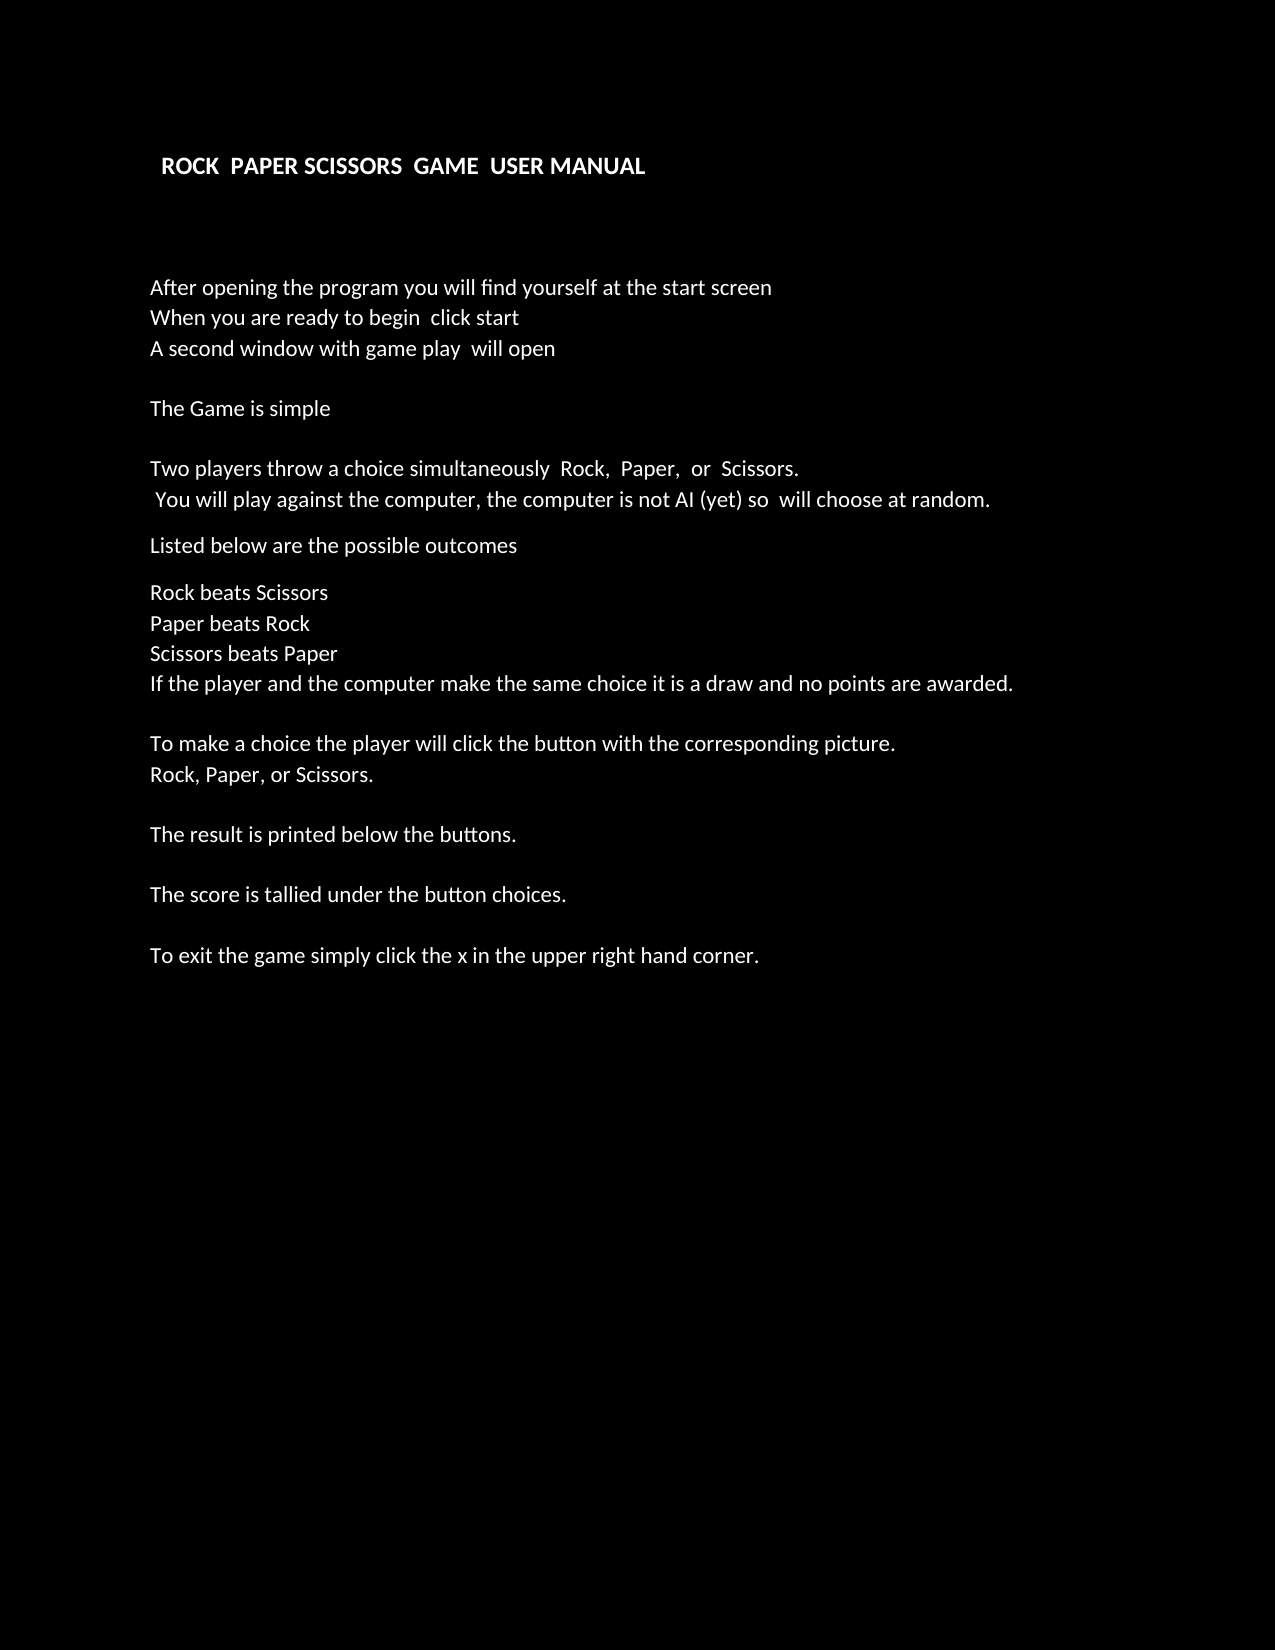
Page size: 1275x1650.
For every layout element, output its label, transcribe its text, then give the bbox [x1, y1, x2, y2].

text Listed below are the possible outcomes [150, 532, 1125, 560]
text ROCK PAPER SCISSORS GAME USER MANUAL After opening the program you will find yourself at the start screen When you are ready to begin click start A second window with game play will open The Game is simple Two players throw a choice simultaneously Rock, Paper, or Scissors. You will play against the computer, the computer is not AI (yet) so will choose at random. [150, 150, 1125, 513]
text Rock beats Scissors Paper beats Rock Scissors beats Paper If the player and the computer make the same choice it is a draw and no points are awarded. To make a choice the player will click the button with the corresponding picture. Rock, Paper, or Scissors. The result is printed below the buttons. The score is tallied under the button choices. To exit the game simply click the x in the upper right hand corner. [150, 578, 1125, 999]
